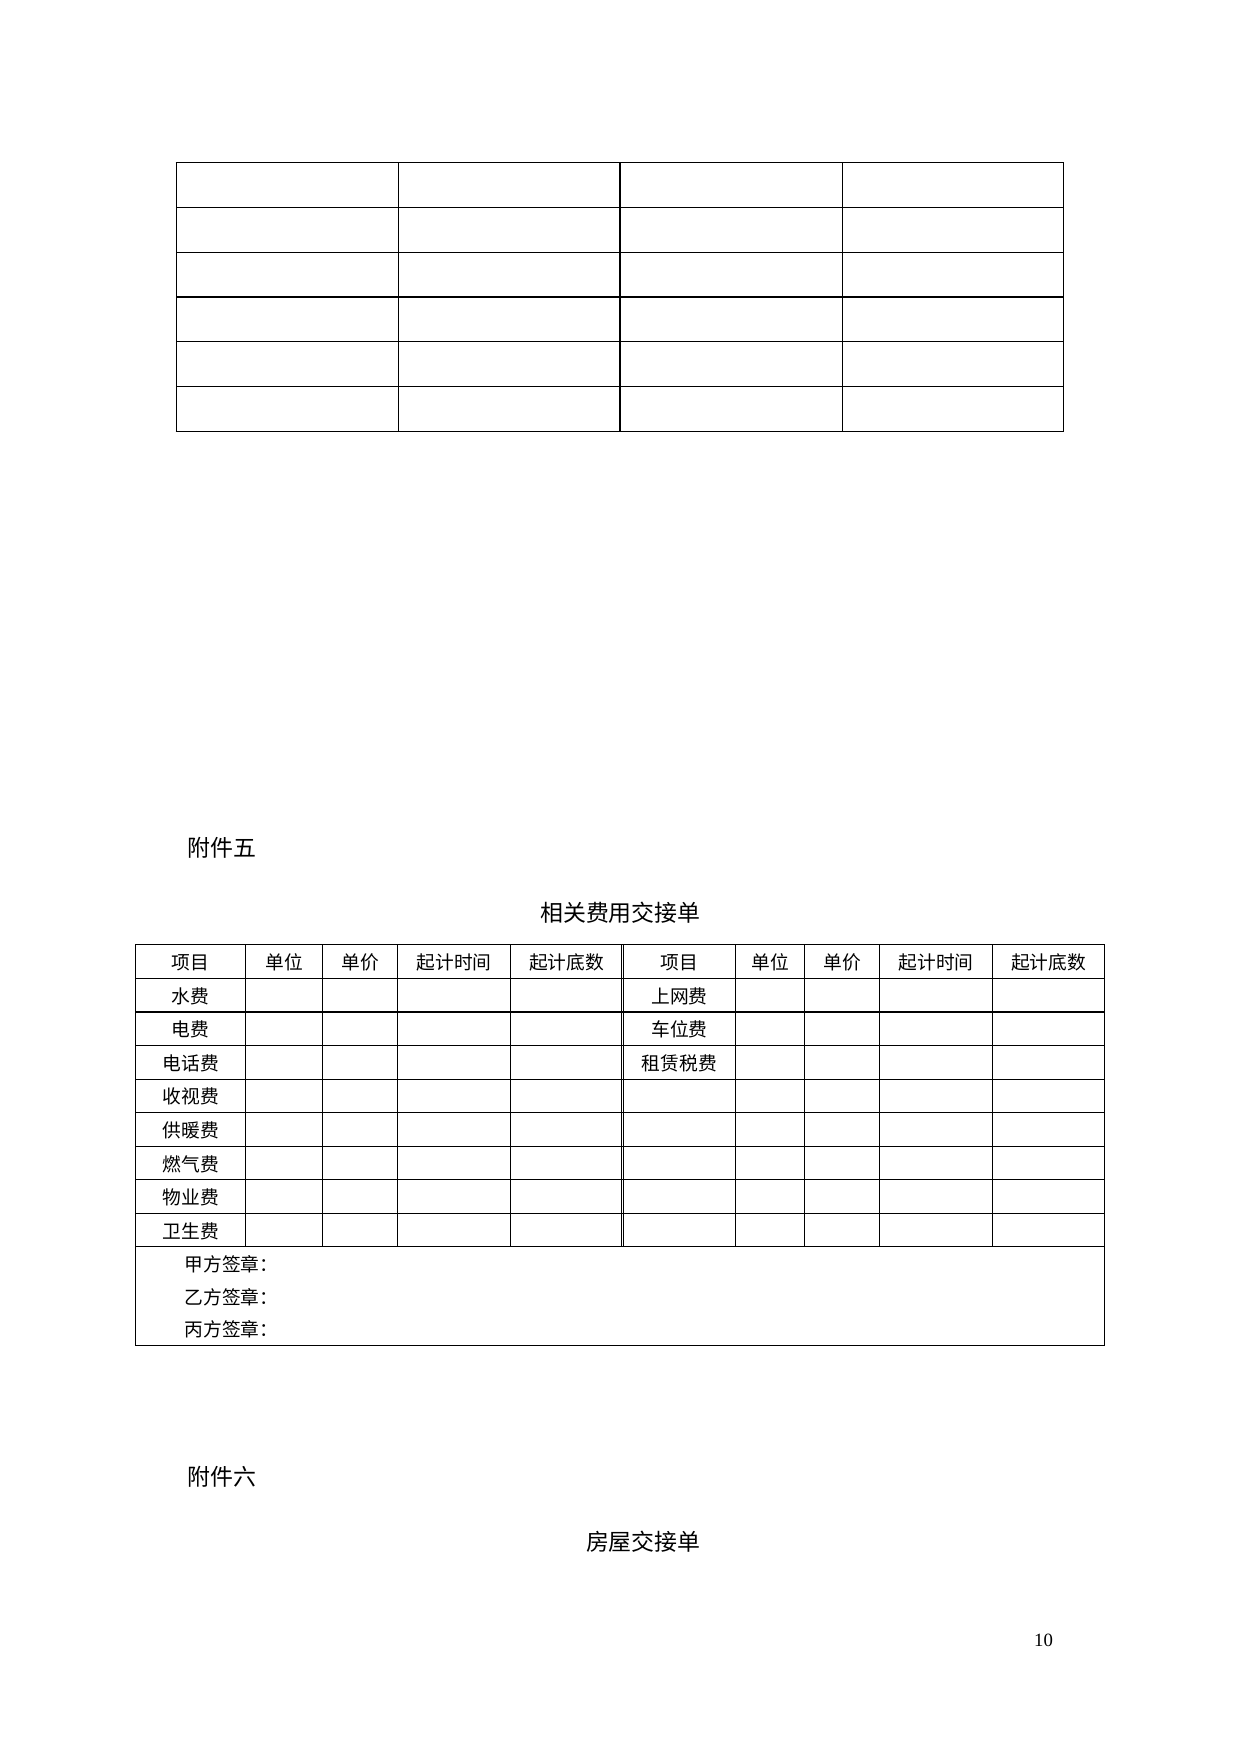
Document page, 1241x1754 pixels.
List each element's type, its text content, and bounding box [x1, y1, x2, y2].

table_cell [399, 387, 619, 431]
text 附件六 [187, 1443, 1009, 1508]
table_cell [805, 1180, 879, 1213]
table_cell [399, 163, 619, 207]
table_cell [399, 253, 619, 296]
table_cell [993, 1214, 1104, 1246]
table_cell [805, 1046, 879, 1078]
table_cell [511, 1180, 621, 1213]
table_header 单位 [246, 945, 322, 978]
table_cell 供暖费 [136, 1113, 245, 1146]
table_cell [993, 1180, 1104, 1213]
table_cell [736, 1013, 804, 1045]
table_cell [511, 1080, 621, 1112]
table_cell [805, 1214, 879, 1246]
table_cell [736, 1147, 804, 1179]
table_cell [246, 1113, 322, 1146]
table_cell [880, 1214, 992, 1246]
table_cell [246, 1214, 322, 1246]
table_cell [736, 1214, 804, 1246]
table_cell [993, 1147, 1104, 1179]
table_header 起计时间 [880, 945, 992, 978]
table_cell [843, 208, 1063, 252]
table_cell [398, 1147, 510, 1179]
table_cell [805, 1113, 879, 1146]
table_cell [398, 1080, 510, 1112]
table_cell [323, 1113, 397, 1146]
table_cell [993, 1080, 1104, 1112]
table_cell [624, 1080, 735, 1112]
table_cell 物业费 [136, 1180, 245, 1213]
table_cell [398, 1180, 510, 1213]
table_cell [880, 1013, 992, 1045]
table_cell [399, 298, 619, 341]
table_header 单价 [323, 945, 397, 978]
table_cell [880, 1180, 992, 1213]
table_header 项目 [136, 945, 245, 978]
table_cell [621, 298, 842, 341]
table_cell [246, 1013, 322, 1045]
table_cell [177, 253, 398, 296]
table_cell [177, 163, 398, 207]
table_cell [511, 1013, 621, 1045]
table_cell [399, 208, 619, 252]
table_header 起计底数 [993, 945, 1104, 978]
table_header 单位 [736, 945, 804, 978]
table_cell [246, 979, 322, 1011]
table_cell [398, 979, 510, 1011]
table_cell 卫生费 [136, 1214, 245, 1246]
table_cell [621, 387, 842, 431]
table_cell [177, 387, 398, 431]
table_cell [843, 253, 1063, 296]
table_cell [246, 1080, 322, 1112]
table_cell [511, 1214, 621, 1246]
table_header 起计时间 [398, 945, 510, 978]
table_cell [880, 1113, 992, 1146]
table_cell [246, 1046, 322, 1078]
table_cell [398, 1113, 510, 1146]
table_header 项目 [624, 945, 735, 978]
table_cell [511, 1046, 621, 1078]
table_cell [880, 1046, 992, 1078]
table_cell [323, 979, 397, 1011]
table_cell [177, 208, 398, 252]
table_cell [843, 342, 1063, 386]
table_cell [621, 208, 842, 252]
table_cell [621, 253, 842, 296]
table_cell [843, 163, 1063, 207]
table_cell [880, 979, 992, 1011]
text 附件五 [187, 814, 1053, 879]
table_cell [805, 1013, 879, 1045]
table_cell 租赁税费 [624, 1046, 735, 1078]
table_cell 电话费 [136, 1046, 245, 1078]
table_cell [246, 1180, 322, 1213]
table_cell [177, 298, 398, 341]
table_cell [805, 1080, 879, 1112]
table_cell [399, 342, 619, 386]
table_cell 收视费 [136, 1080, 245, 1112]
table_cell [511, 979, 621, 1011]
table_cell 燃气费 [136, 1147, 245, 1179]
table_cell [993, 1113, 1104, 1146]
table_cell [843, 387, 1063, 431]
table_cell [621, 163, 842, 207]
table_cell [323, 1214, 397, 1246]
table_cell [398, 1046, 510, 1078]
table_cell [177, 342, 398, 386]
table_cell 电费 [136, 1013, 245, 1045]
table_cell [993, 979, 1104, 1011]
text 房屋交接单 [187, 1508, 1053, 1573]
table_cell 甲方签章： 乙方签章： 丙方签章： [136, 1247, 1104, 1345]
table_cell [805, 979, 879, 1011]
table_cell [624, 1113, 735, 1146]
table_cell [511, 1147, 621, 1179]
table_cell [736, 1046, 804, 1078]
text 相关费用交接单 [187, 879, 1053, 944]
table_cell [736, 1080, 804, 1112]
table_cell [323, 1013, 397, 1045]
table_cell [993, 1013, 1104, 1045]
table_cell [736, 1113, 804, 1146]
table_cell [323, 1180, 397, 1213]
table_cell [880, 1080, 992, 1112]
table_cell [621, 342, 842, 386]
table_header 单价 [805, 945, 879, 978]
table_cell [736, 1180, 804, 1213]
table_cell [805, 1147, 879, 1179]
table_cell 车位费 [624, 1013, 735, 1045]
table_cell [843, 298, 1063, 341]
table_cell 上网费 [624, 979, 735, 1011]
table_cell [511, 1113, 621, 1146]
table_cell [624, 1214, 735, 1246]
table_cell [398, 1013, 510, 1045]
table_cell [323, 1046, 397, 1078]
table_cell [880, 1147, 992, 1179]
table_cell [993, 1046, 1104, 1078]
table_cell [624, 1180, 735, 1213]
table_cell [398, 1214, 510, 1246]
table_cell [323, 1147, 397, 1179]
table_cell [624, 1147, 735, 1179]
table_cell 水费 [136, 979, 245, 1011]
table_cell [736, 979, 804, 1011]
table_cell [246, 1147, 322, 1179]
table_cell [323, 1080, 397, 1112]
table_header 起计底数 [511, 945, 621, 978]
